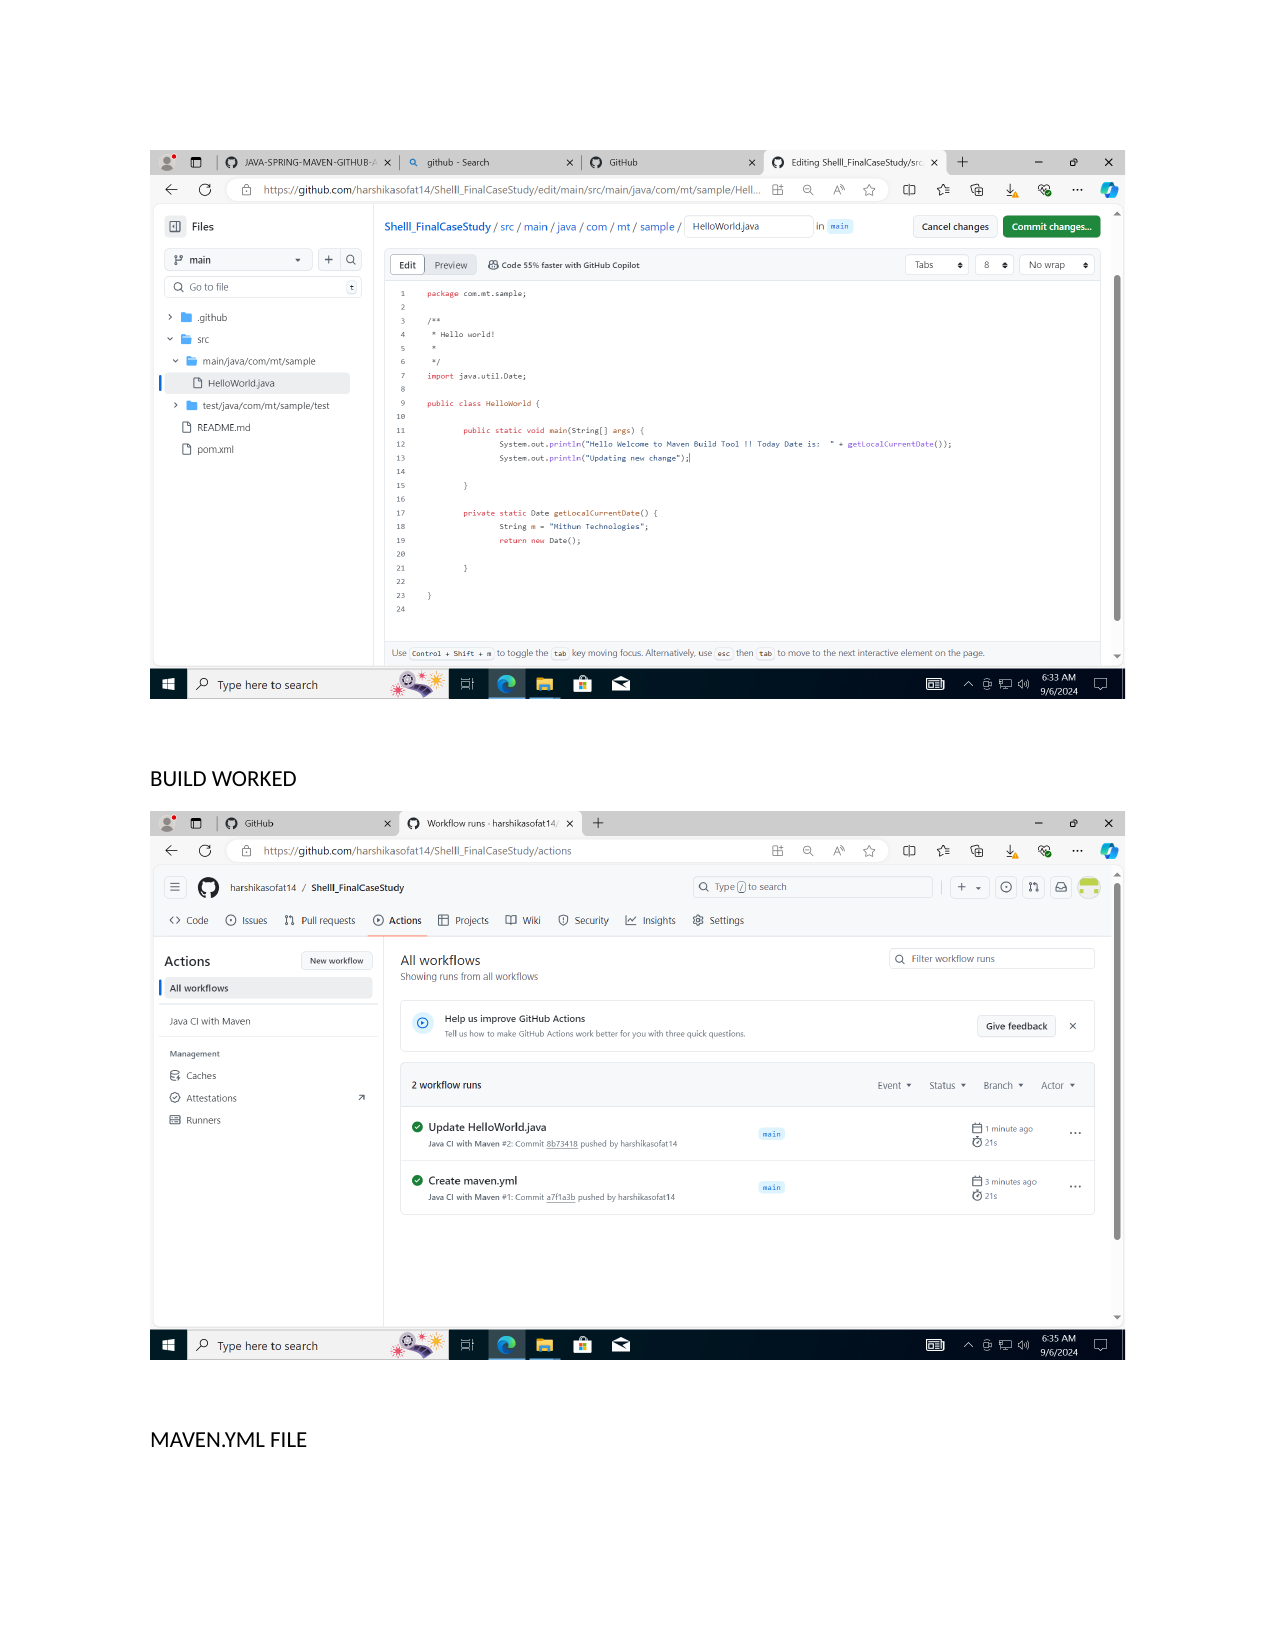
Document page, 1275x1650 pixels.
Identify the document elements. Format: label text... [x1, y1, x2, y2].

picture [150, 150, 1125, 699]
picture [150, 811, 1125, 1360]
text BUILD WORKED [150, 764, 1125, 792]
text MAVEN.YML FILE [150, 1425, 1125, 1453]
